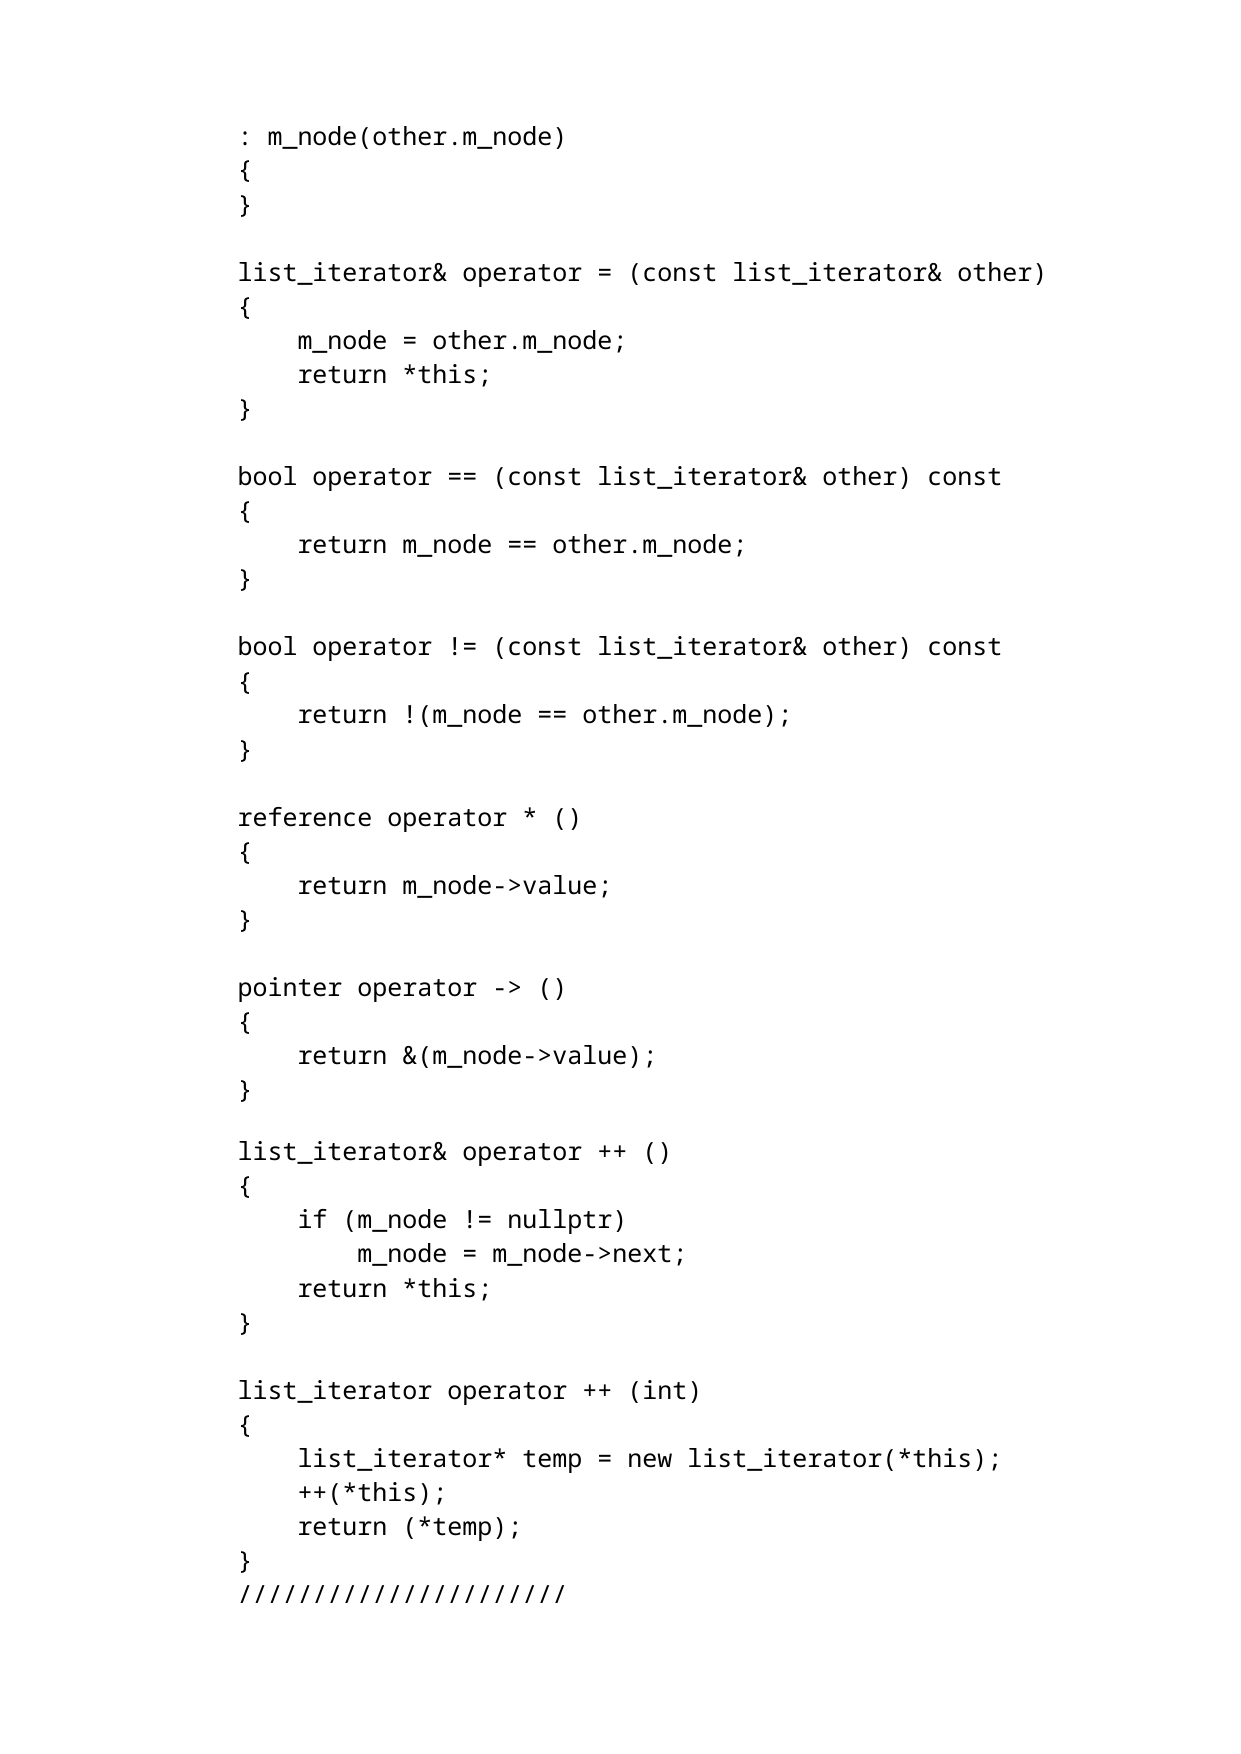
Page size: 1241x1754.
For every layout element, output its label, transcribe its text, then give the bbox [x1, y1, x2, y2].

text { [177, 1004, 1181, 1038]
text { [177, 493, 1181, 527]
text } [177, 1304, 1181, 1338]
text } [177, 731, 1181, 765]
text { [177, 833, 1181, 867]
text bool operator != (const list_iterator& other) const [177, 629, 1181, 663]
text : m_node(other.m_node) [177, 118, 1181, 152]
text } [177, 186, 1181, 220]
text return &(m_node->value); [177, 1038, 1181, 1072]
text { [177, 152, 1181, 186]
text return !(m_node == other.m_node); [177, 697, 1181, 731]
text if (m_node != nullptr) [177, 1202, 1181, 1236]
text m_node = m_node->next; [177, 1236, 1181, 1270]
text pointer operator -> () [177, 970, 1181, 1004]
text { [177, 1406, 1181, 1441]
text { [177, 663, 1181, 697]
text ////////////////////// [177, 1577, 1181, 1611]
text } [177, 1072, 1181, 1106]
text return m_node == other.m_node; [177, 527, 1181, 561]
text } [177, 902, 1181, 936]
text m_node = other.m_node; [177, 322, 1181, 357]
text bool operator == (const list_iterator& other) const [177, 459, 1181, 493]
text } [177, 561, 1181, 595]
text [177, 1441, 1181, 1474]
text return (*temp); [177, 1509, 1181, 1543]
text } [177, 391, 1181, 425]
text list_iterator& operator ++ () [177, 1134, 1181, 1168]
text return m_node->value; [177, 867, 1181, 902]
text { [177, 1168, 1181, 1202]
text ++(*this); [177, 1474, 1181, 1509]
text } [177, 1543, 1181, 1577]
text list_iterator operator ++ (int) [177, 1372, 1181, 1406]
text return *this; [177, 1270, 1181, 1304]
text reference operator * () [177, 799, 1181, 833]
text list_iterator& operator = (const list_iterator& other) [177, 254, 1181, 288]
text { [177, 288, 1181, 322]
text return *this; [177, 357, 1181, 391]
